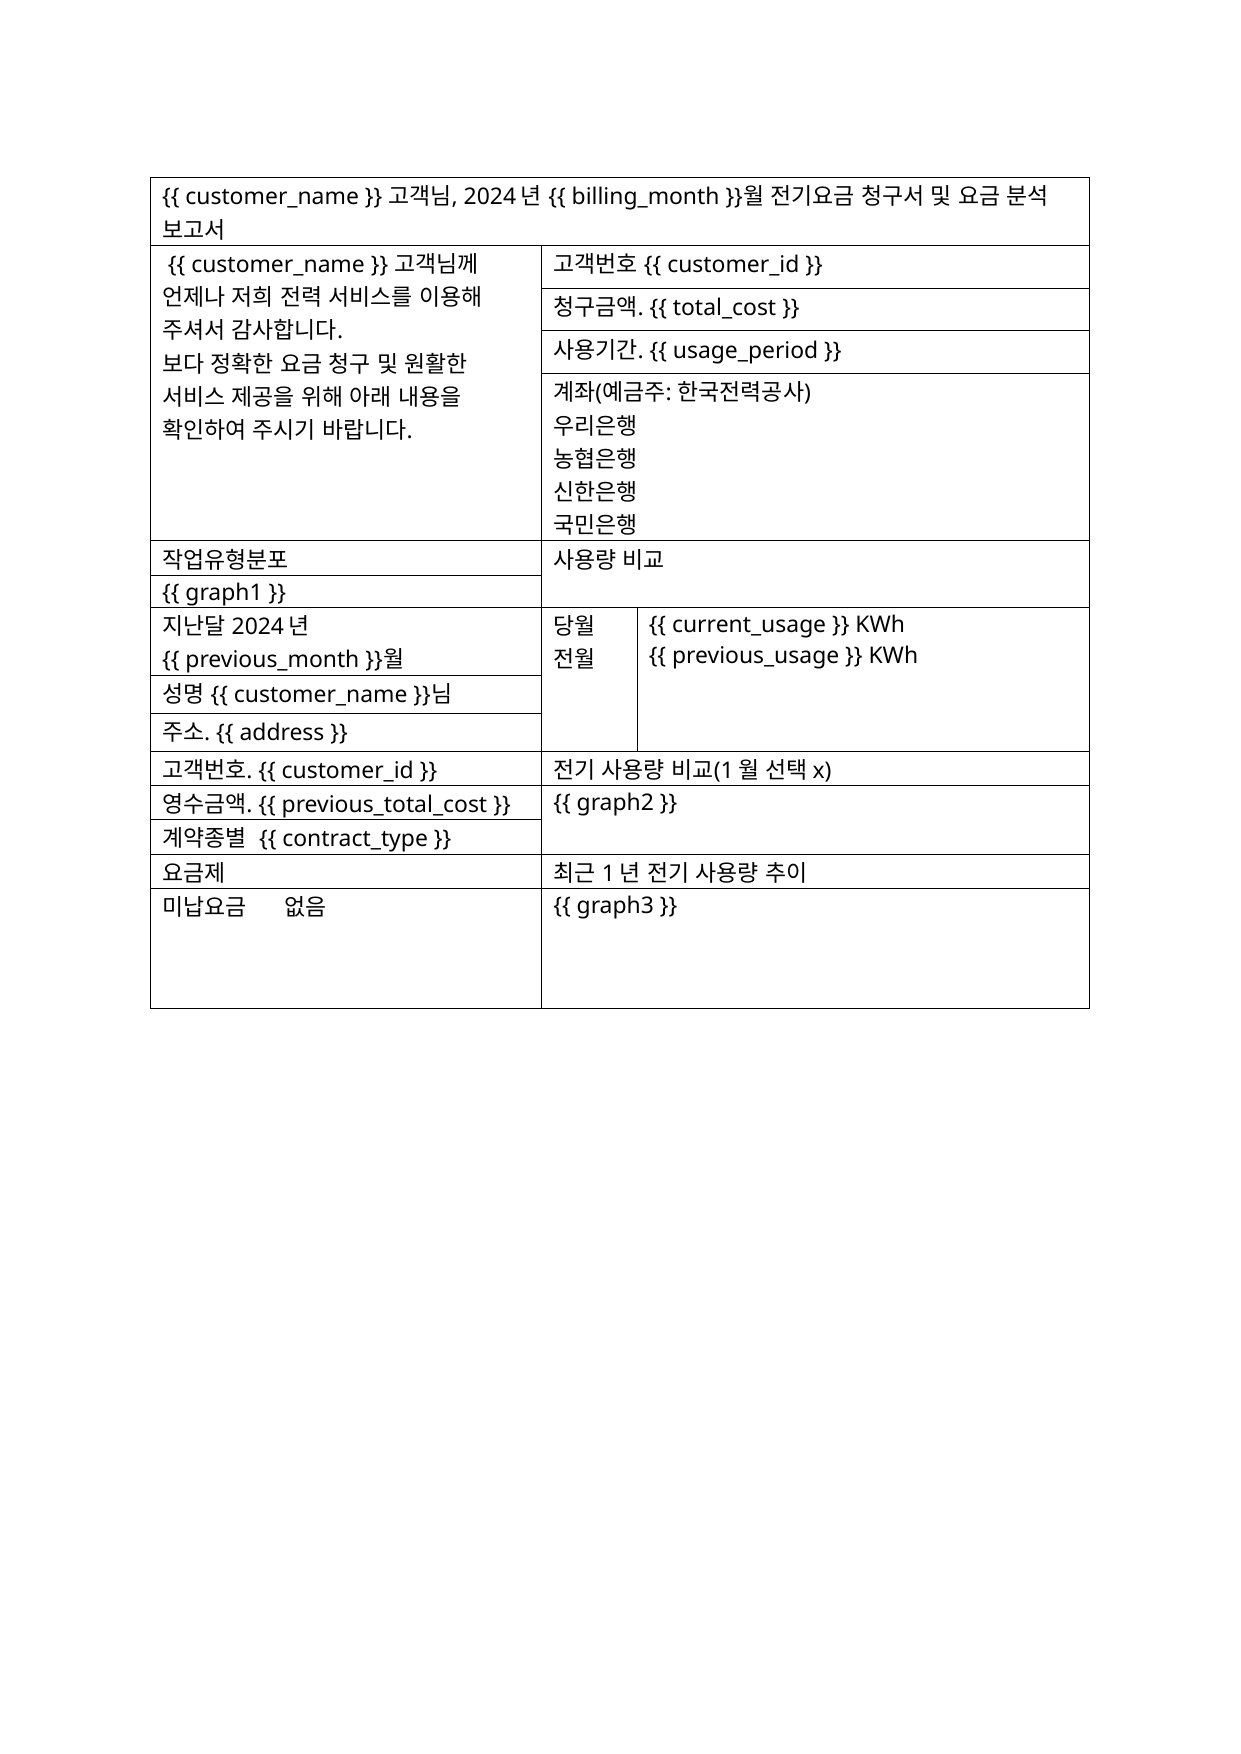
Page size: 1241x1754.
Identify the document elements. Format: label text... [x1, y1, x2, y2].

table_cell 지난달 2024년 {{ previous_month }}월 [151, 608, 541, 675]
table_cell 계약종별 {{ contract_type }} [151, 820, 541, 854]
table_cell 고객번호. {{ customer_id }} [151, 752, 541, 785]
table_cell {{ graph2 }} [542, 786, 1089, 854]
table_cell 사용량 비교 [542, 541, 1089, 607]
table_cell {{ graph3 }} [542, 889, 1089, 1008]
table_header {{ customer_name }} 고객님, 2024년 {{ billing_month }}월 전기요금 청구서 및 요금 분석 보고서 [151, 178, 1089, 245]
table_cell 영수금액. {{ previous_total_cost }} [151, 786, 541, 819]
table_cell 계좌(예금주: 한국전력공사) 우리은행 농협은행 신한은행 국민은행 [542, 374, 1089, 540]
table_cell 당월 전월 [542, 608, 637, 751]
table_cell 청구금액. {{ total_cost }} [542, 289, 1089, 330]
table_cell 전기 사용량 비교(1월 선택x) [542, 752, 1089, 785]
table_cell {{ current_usage }} KWh {{ previous_usage }} KWh [638, 608, 1089, 751]
table_cell 성명 {{ customer_name }}님 [151, 676, 541, 713]
table_cell 작업유형분포 [151, 541, 541, 575]
table_cell {{ customer_name }} 고객님께 언제나 저희 전력 서비스를 이용해 주셔서 감사합니다. 보다 정확한 요금 청구 및 원활한 서비스 제공을 위해 아래 내용을 확인하여 주시기 바랍니다. [151, 246, 541, 540]
table_cell 사용기간. {{ usage_period }} [542, 331, 1089, 373]
table_cell 주소. {{ address }} [151, 714, 541, 751]
table_cell 요금제 [151, 855, 541, 888]
table_cell 고객번호 {{ customer_id }} [542, 246, 1089, 288]
table_cell {{ graph1 }} [151, 576, 541, 607]
table_cell 최근 1년 전기 사용량 추이 [542, 855, 1089, 888]
table_cell 미납요금 없음 [151, 889, 541, 1008]
